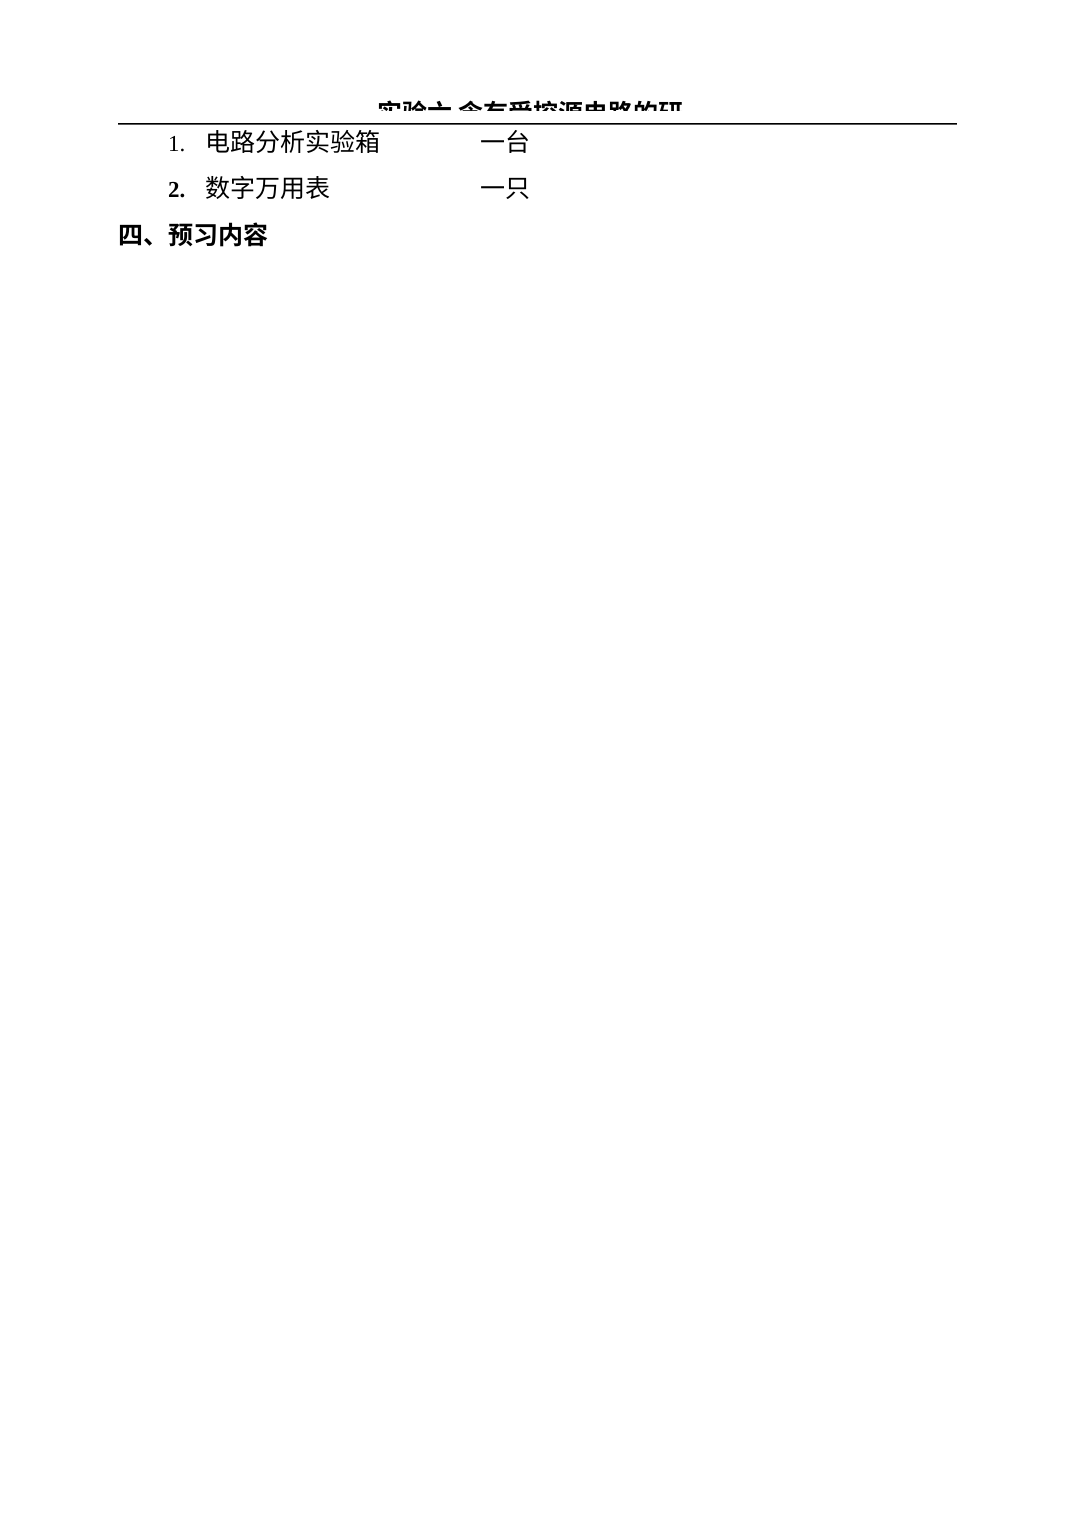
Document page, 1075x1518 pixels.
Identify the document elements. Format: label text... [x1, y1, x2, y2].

list 电路分析实验箱 一台 [168, 123, 1043, 159]
list 数字万用表 一只四、预习内容 [118, 169, 531, 252]
